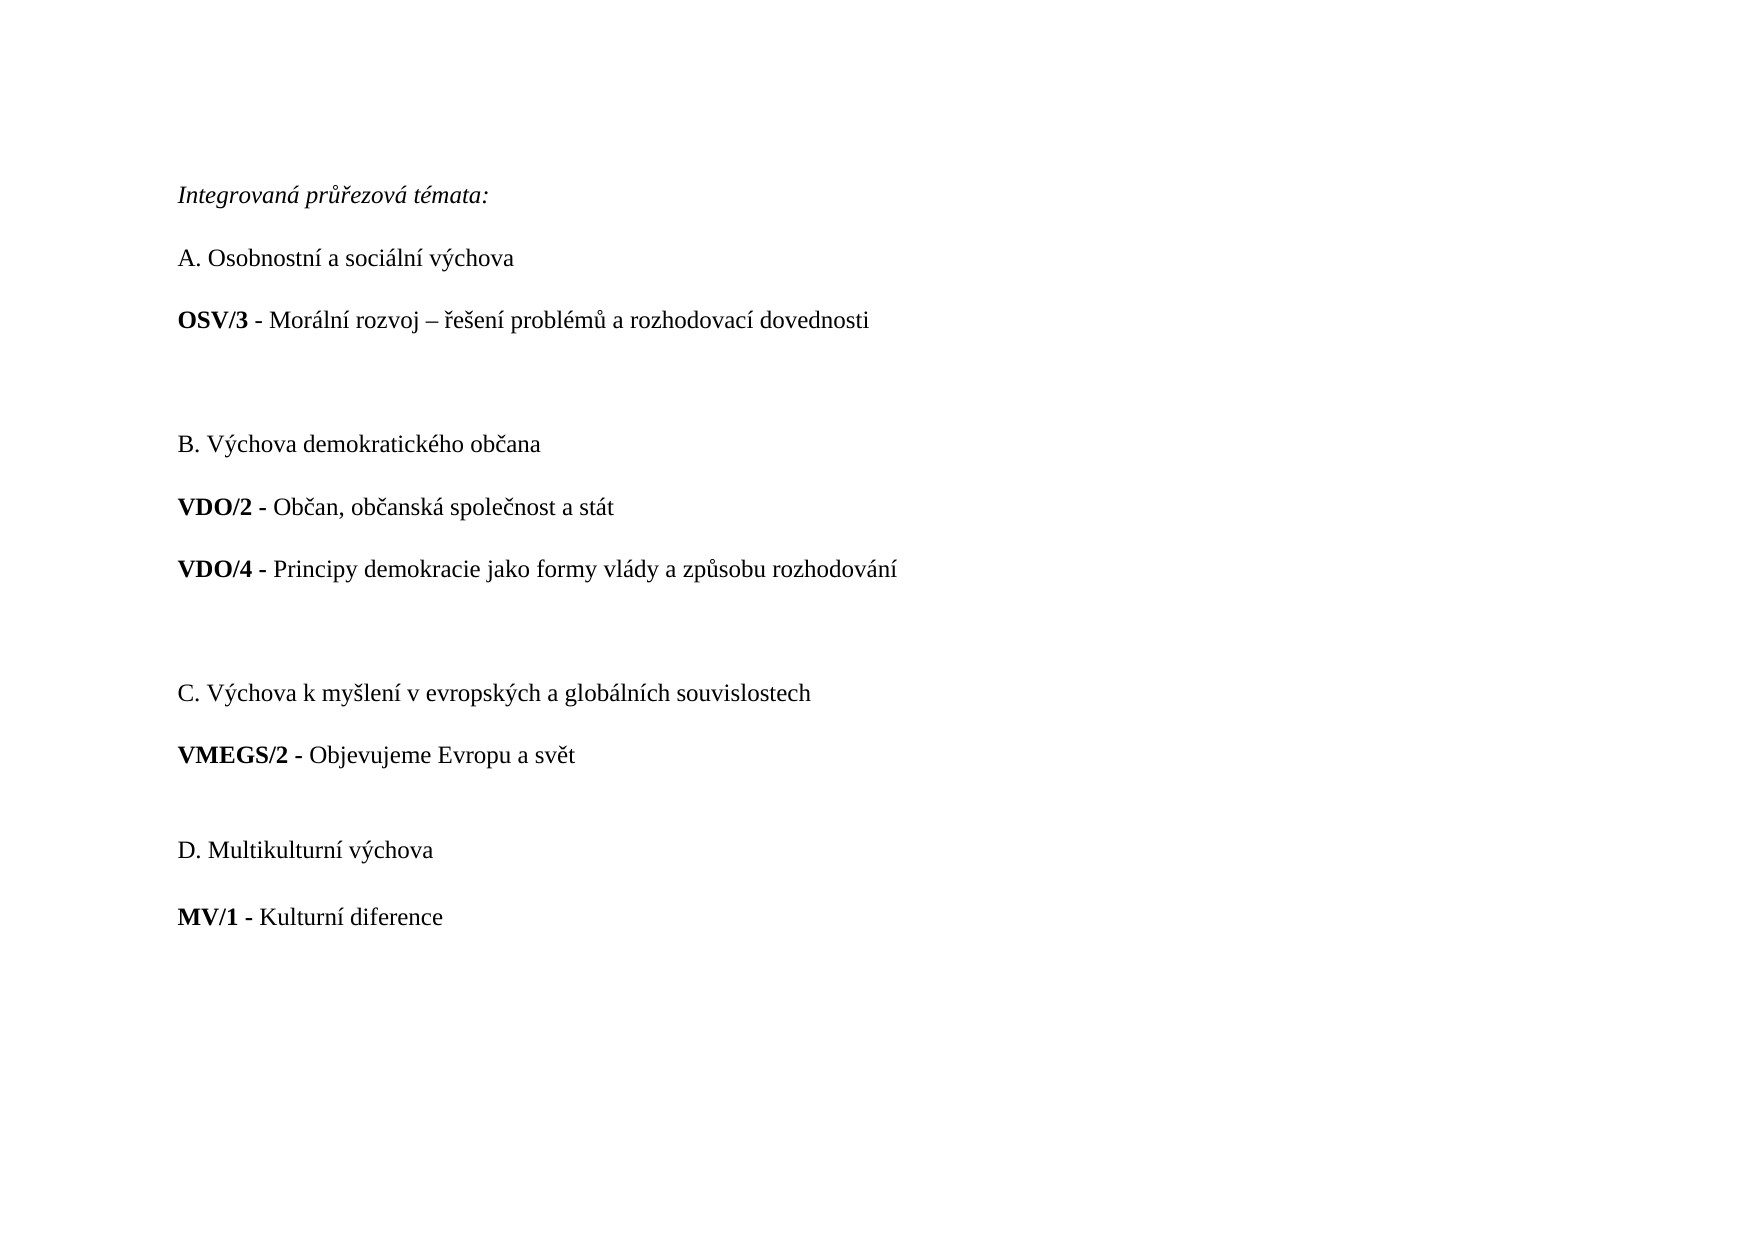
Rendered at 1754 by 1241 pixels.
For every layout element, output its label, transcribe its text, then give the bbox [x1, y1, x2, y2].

text A. Osobnostní a sociální výchova [148, 243, 1606, 272]
text B. Výchova demokratického občana [148, 429, 1606, 458]
text VDO/4 - Principy demokracie jako formy vlády a způsobu rozhodování [148, 554, 1606, 582]
text Integrovaná průřezová témata: [148, 181, 1606, 209]
text OSV/3 - Morální rozvoj – řešení problémů a rozhodovací dovednosti [148, 305, 1606, 334]
text VMEGS/2 - Objevujeme Evropu a svět [148, 740, 1606, 769]
text VDO/2 - Občan, občanská společnost a stát [148, 492, 1606, 520]
text D. Multikulturní výchova [148, 836, 1606, 864]
text C. Výchova k myšlení v evropských a globálních souvislostech [148, 678, 1606, 707]
text MV/1 - Kulturní diference [148, 902, 1606, 930]
